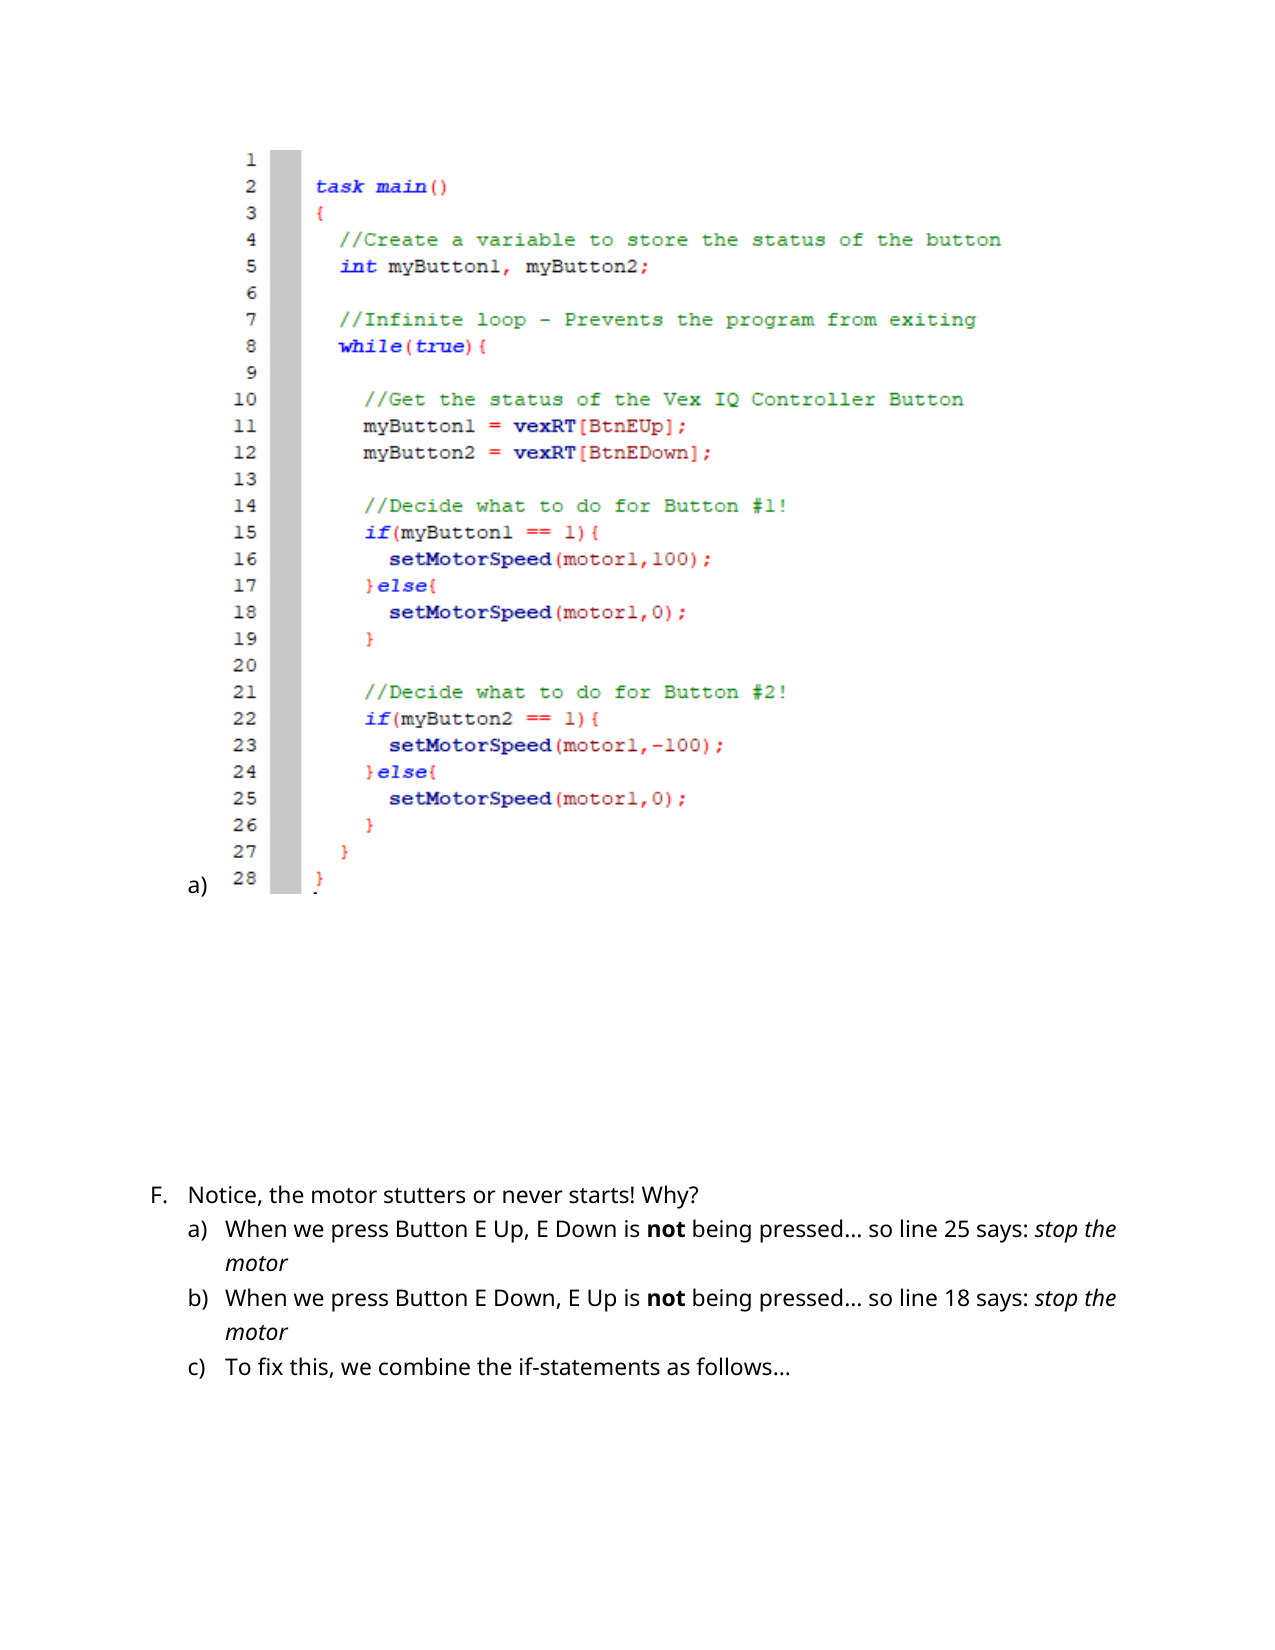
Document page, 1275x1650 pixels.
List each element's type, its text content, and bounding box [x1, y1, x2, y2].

list Notice, the motor stutters or never starts! Why? [150, 1179, 1125, 1210]
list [187, 1351, 1125, 1416]
picture [225, 150, 1011, 894]
list When we press Button E Down, E Up is not being pressed… so line 18 says: stop the motor [187, 1282, 1125, 1347]
list When we press Button E Up, E Down is not being pressed… so line 25 says: stop the motor [187, 1213, 1125, 1279]
